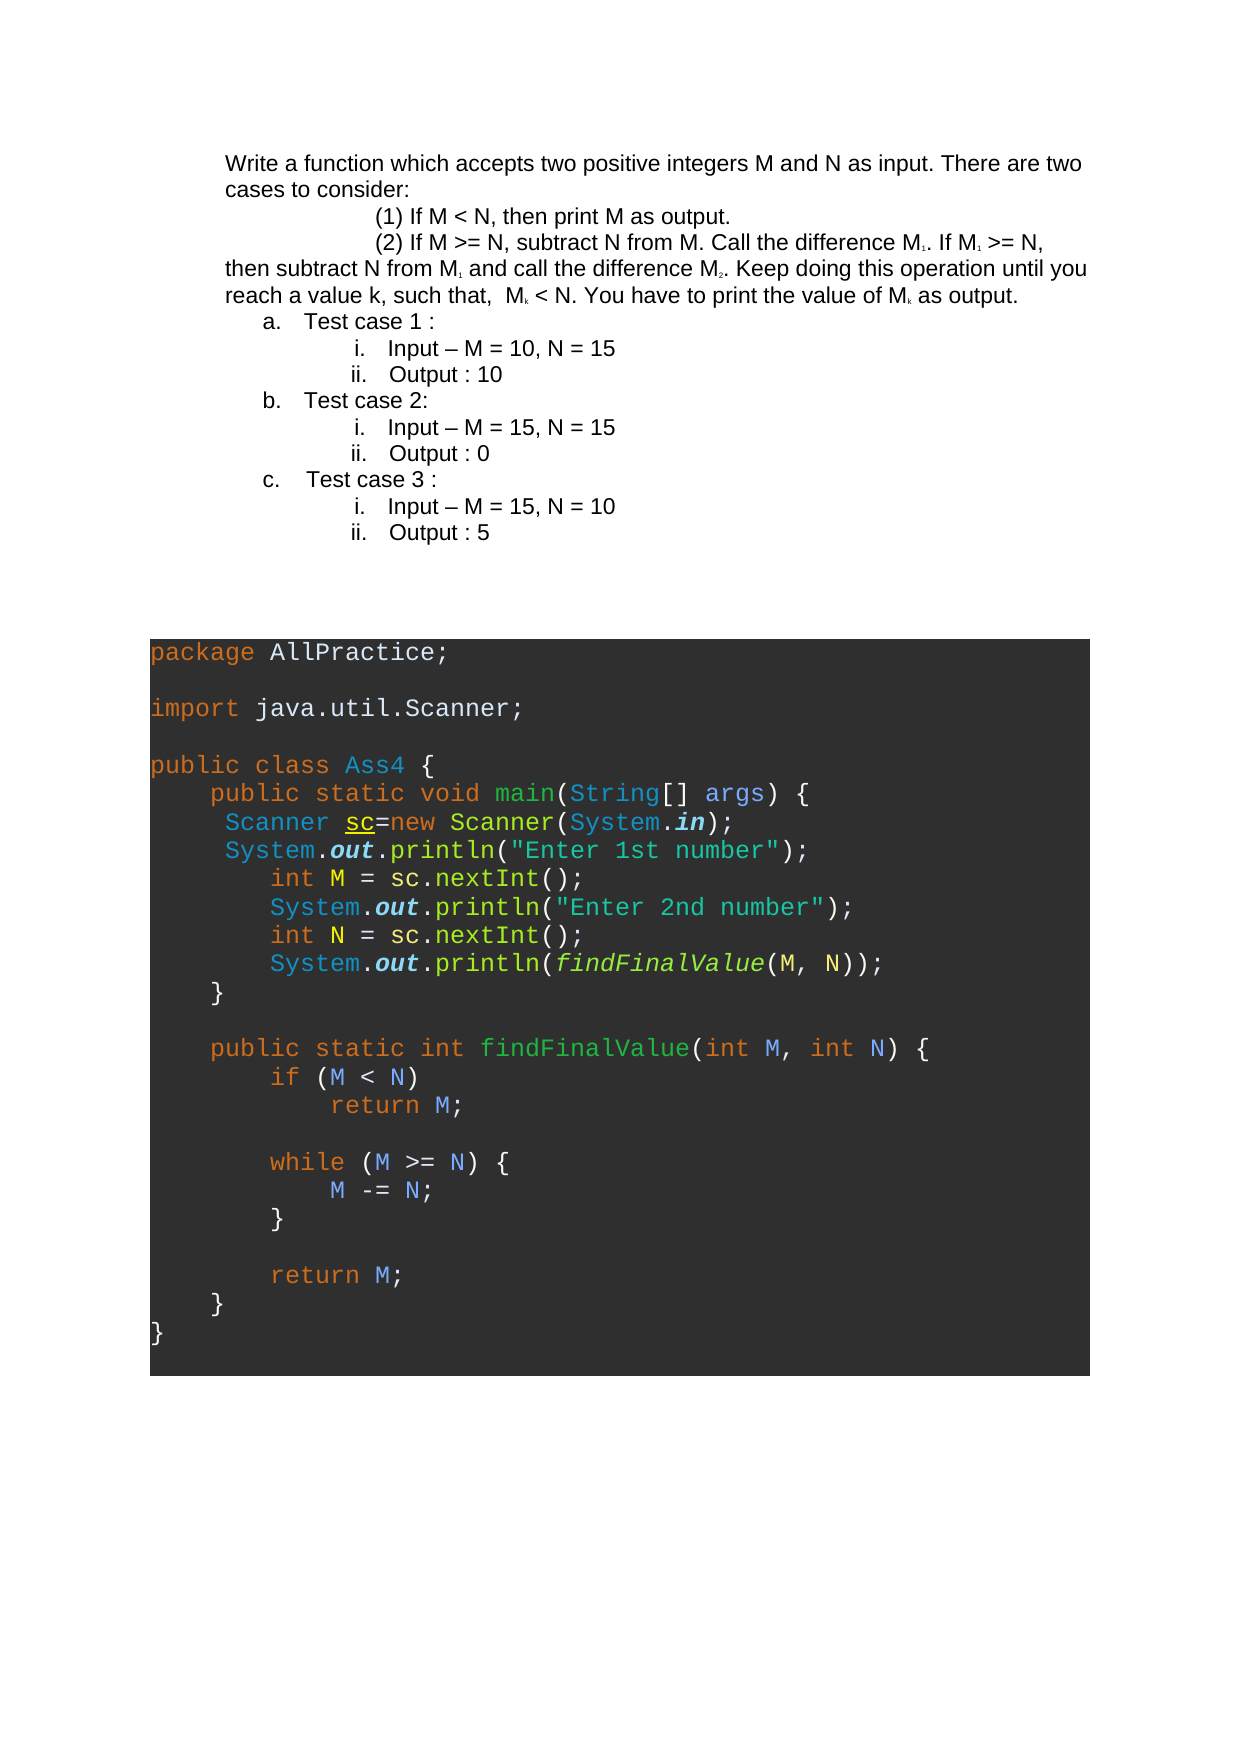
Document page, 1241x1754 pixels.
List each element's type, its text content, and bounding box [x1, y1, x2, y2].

text i. Input – M = 15, N = 10 [150, 493, 1090, 519]
text a. Test case 1 : [262, 308, 1090, 334]
text } [150, 979, 1090, 1007]
text return M; [150, 1262, 1090, 1291]
text public static int findFinalValue(int M, int N) { [150, 1036, 1090, 1064]
text int M = sc.nextInt(); [150, 866, 1090, 894]
text public static void main(String[] args) { [150, 781, 1090, 809]
text ii. Output : 5 [150, 519, 1090, 545]
text } [150, 1291, 1090, 1319]
text System.out.println("Enter 2nd number"); [150, 894, 1090, 922]
text i. Input – M = 15, N = 15 [150, 413, 1090, 440]
text } [150, 1206, 1090, 1234]
text ii. Output : 10 [150, 361, 1090, 387]
text package AllPractice; [150, 639, 1090, 667]
text System.out.println("Enter 1st number"); [150, 837, 1090, 866]
text i. Input – M = 10, N = 15 [150, 334, 1090, 361]
text public class Ass4 { [150, 752, 1090, 781]
text while (M >= N) { [150, 1149, 1090, 1177]
text int N = sc.nextInt(); [150, 922, 1090, 951]
text return M; [150, 1092, 1090, 1121]
text if (M < N) [150, 1064, 1090, 1092]
text b. Test case 2: [262, 387, 1090, 413]
text M -= N; [150, 1177, 1090, 1206]
text import java.util.Scanner; [150, 696, 1090, 724]
text Scanner sc=new Scanner(System.in); [150, 809, 1090, 837]
text System.out.println(findFinalValue(M, N)); [150, 951, 1090, 979]
text c. Test case 3 : [262, 466, 1090, 493]
text Write a function which accepts two positive integers M and N as input. There are two cases to consider: (1) If M < N, then print M as output. (2) If M >= N, subtract N from M. Call the difference M1. If M1 >= N, then subtract N from M1 and call the difference M2. Keep doing this operation until you reach a value k, such that, Mk < N. You have to print the value of Mk as output. [225, 150, 1090, 308]
text ii. Output : 0 [150, 440, 1090, 466]
text } [150, 1319, 1090, 1347]
